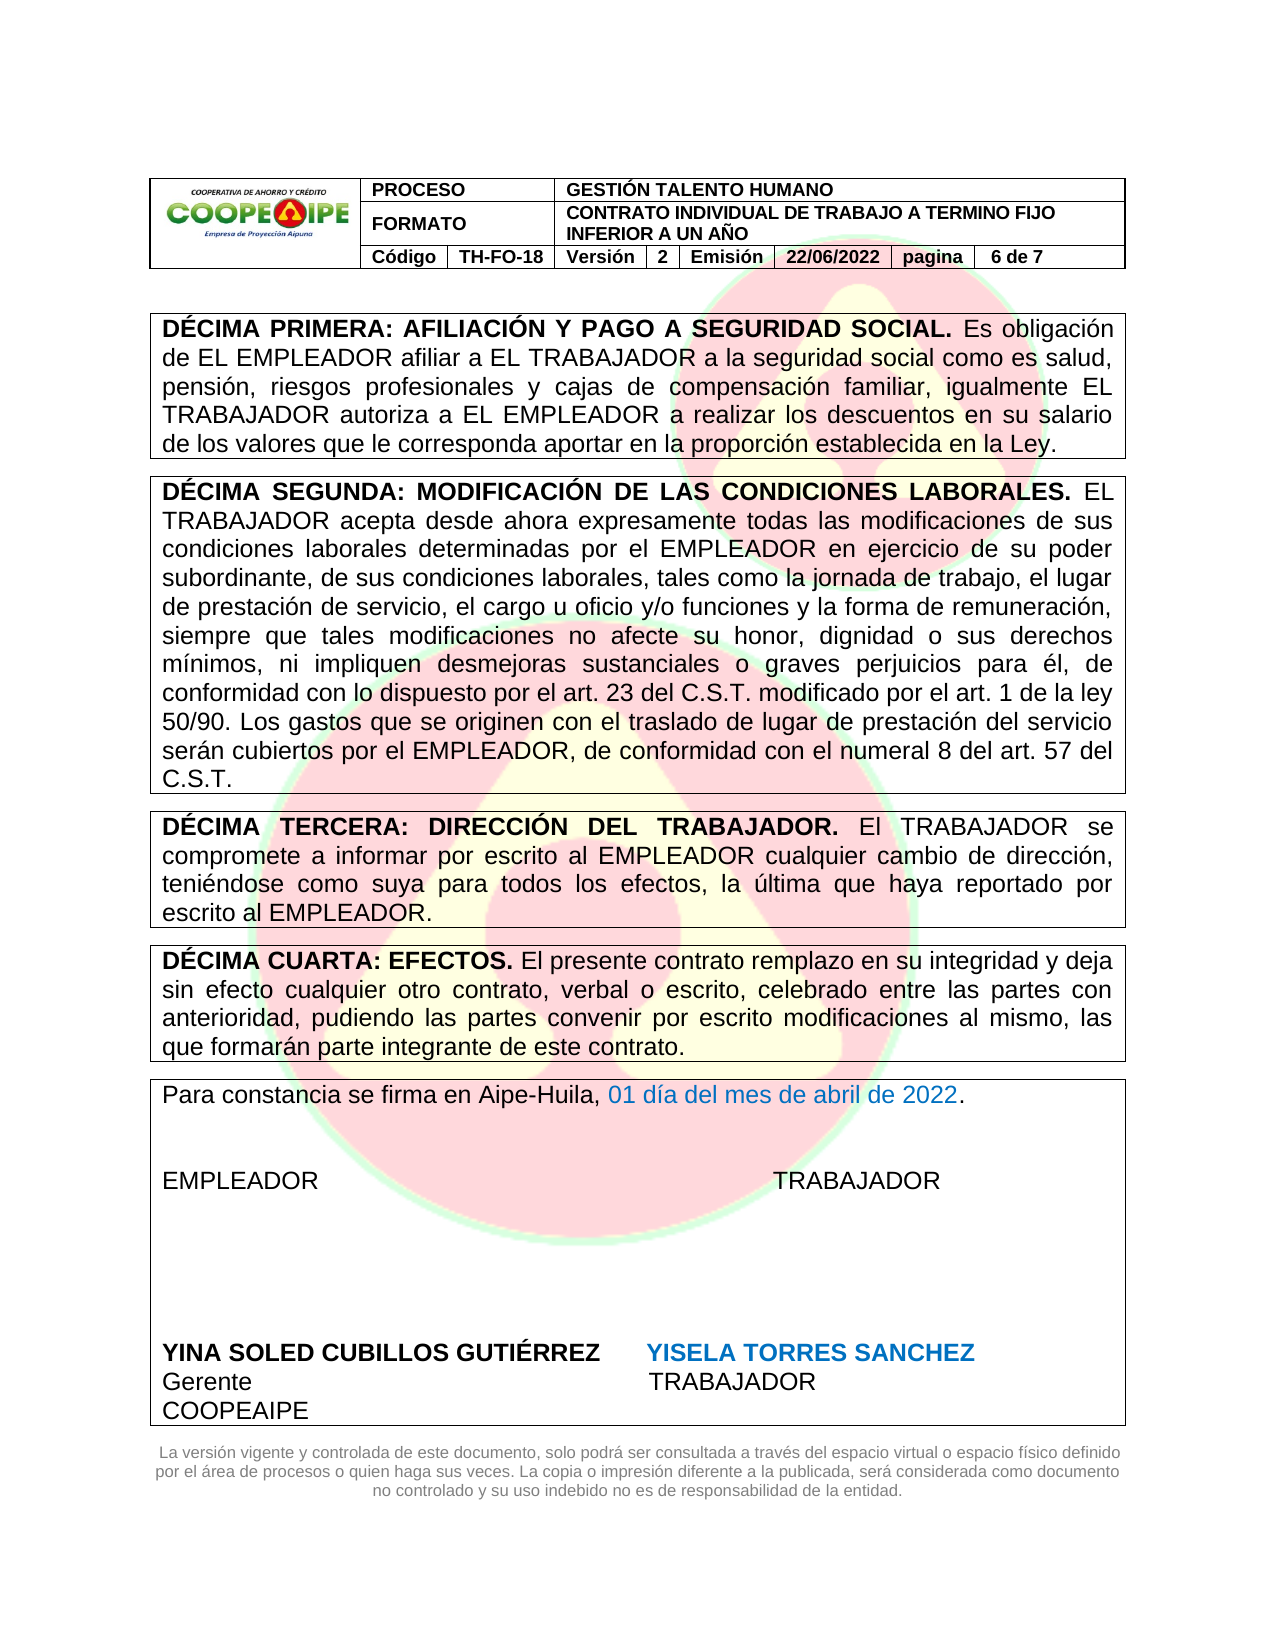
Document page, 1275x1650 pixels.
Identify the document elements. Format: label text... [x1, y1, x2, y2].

table_header DÉCIMA CUARTA: EFECTOS. El presente contrato remplazo en su integridad y deja sin efecto cualquier otro contrato, verbal o escrito, celebrado entre las partes con anterioridad, pudiendo las partes convenir por escrito modificaciones al mismo, las que formarán parte integrante de este contrato. [151, 946, 1125, 1061]
table_header DÉCIMA PRIMERA: AFILIACIÓN Y PAGO A SEGURIDAD SOCIAL. Es obligación de EL EMPLEADOR afiliar a EL TRABAJADOR a la seguridad social como es salud, pensión, riesgos profesionales y cajas de compensación familiar, igualmente EL TRABAJADOR autoriza a EL EMPLEADOR a realizar los descuentos en su salario de los valores que le corresponda aportar en la proporción establecida en la Ley. [151, 314, 1125, 458]
picture [163, 182, 352, 240]
table_header DÉCIMA SEGUNDA: MODIFICACIÓN DE LAS CONDICIONES LABORALES. EL TRABAJADOR acepta desde ahora expresamente todas las modificaciones de sus condiciones laborales determinadas por el EMPLEADOR en ejercicio de su poder subordinante, de sus condiciones laborales, tales como la jornada de trabajo, el lugar de prestación de servicio, el cargo u oficio y/o funciones y la forma de remuneración, siempre que tales modificaciones no afecte su honor, dignidad o sus derechos mínimos, ni impliquen desmejoras sustanciales o graves perjuicios para él, de conformidad con lo dispuesto por el art. 23 del C.S.T. modificado por el art. 1 de la ley 50/90. Los gastos que se originen con el traslado de lugar de prestación del servicio serán cubiertos por el EMPLEADOR, de conformidad con el numeral 8 del art. 57 del C.S.T. [151, 477, 1125, 793]
table_header DÉCIMA TERCERA: DIRECCIÓN DEL TRABAJADOR. El TRABAJADOR se compromete a informar por escrito al EMPLEADOR cualquier cambio de dirección, teniéndose como suya para todos los efectos, la última que haya reportado por escrito al EMPLEADOR. [151, 812, 1125, 927]
